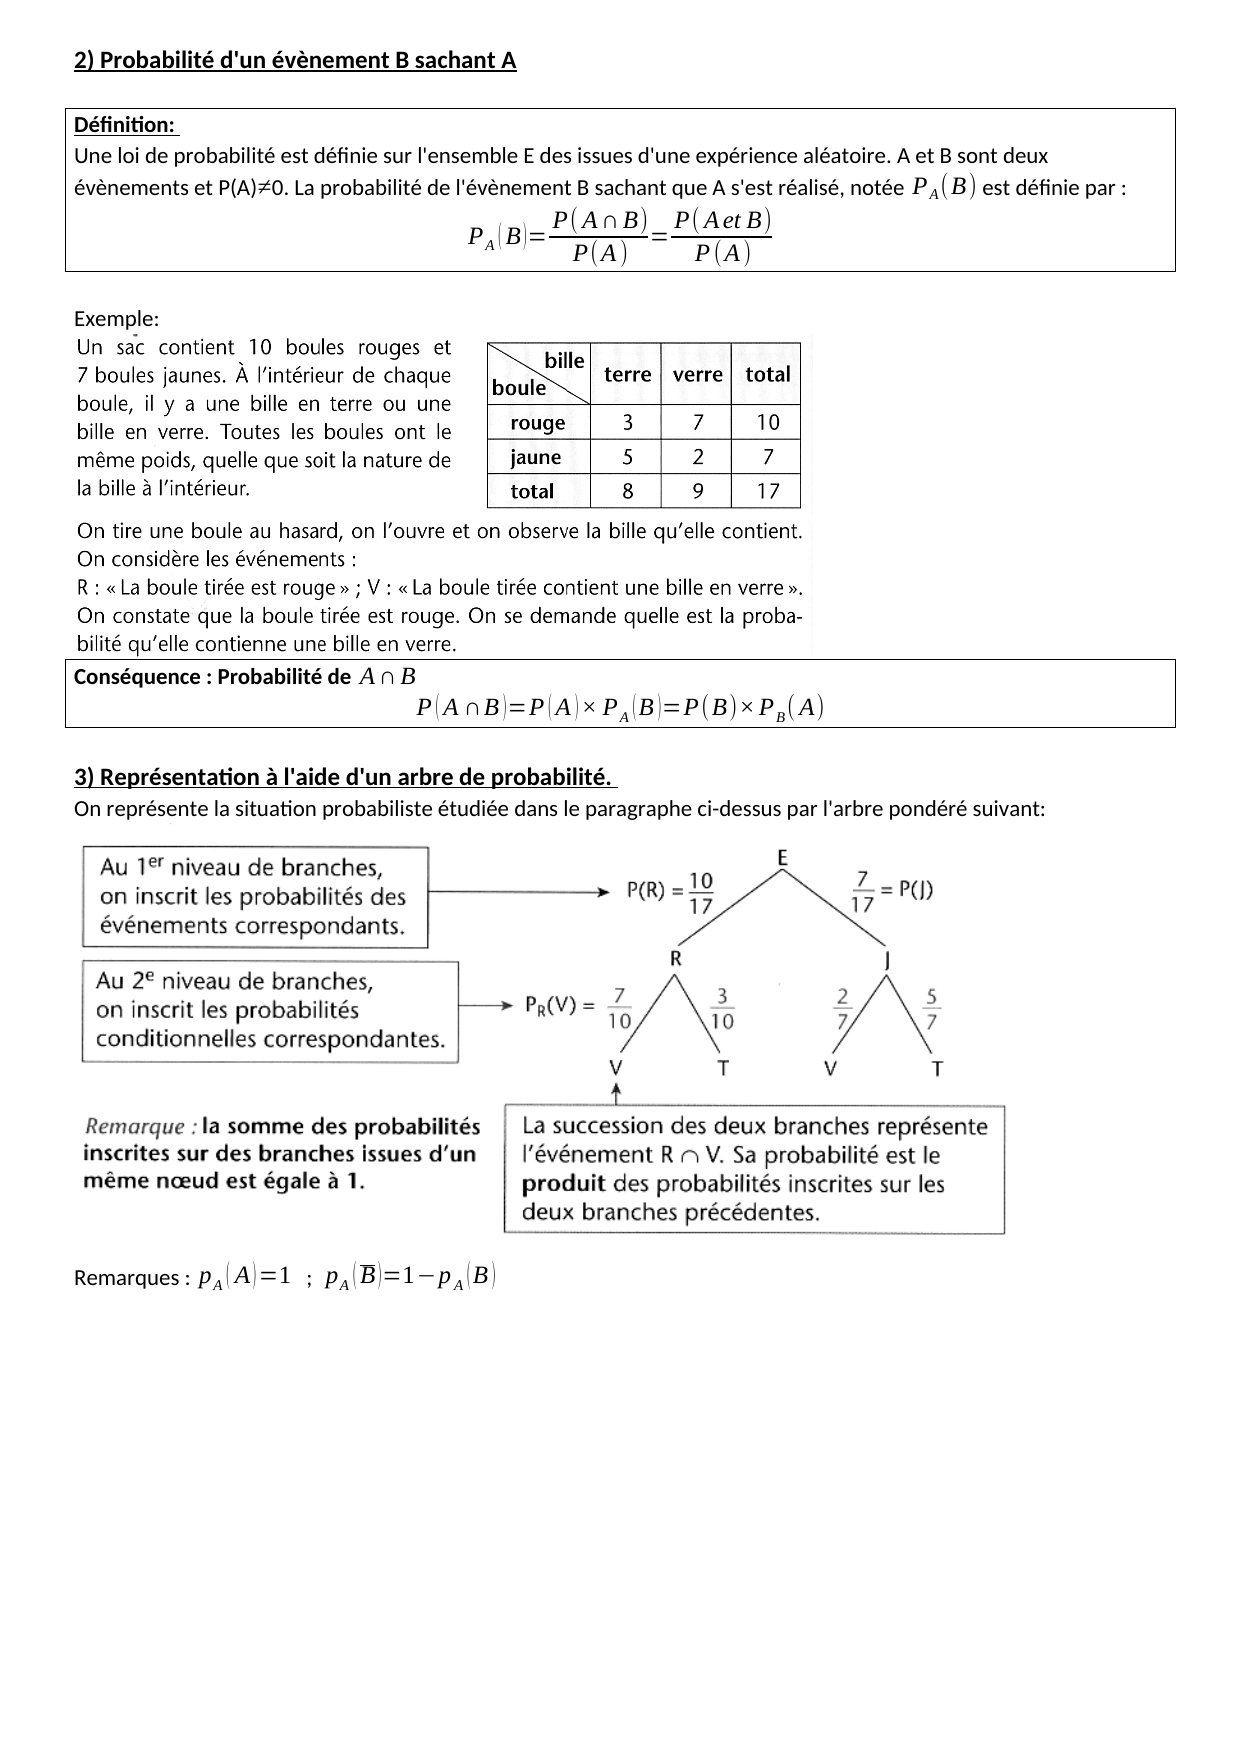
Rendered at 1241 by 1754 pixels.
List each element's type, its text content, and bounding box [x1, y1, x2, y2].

text On représente la situation probabiliste étudiée dans le paragraphe ci-dessus par l'arbre pondéré suivant: [74, 794, 1167, 822]
text Une loi de probabilité est définie sur l'ensemble E des issues d'une expérience aléatoire. A et B sont deux évènements et P(A)0. La probabilité de l'évènement B sachant que A s'est réalisé, notée est définie par : [66, 138, 1175, 203]
text Conséquence : Probabilité de [66, 660, 1175, 690]
picture [73, 334, 813, 657]
text 2) Probabilité d'un évènement B sachant A [74, 44, 1167, 75]
picture [73, 823, 1013, 1259]
text Définition: [66, 109, 1175, 138]
text Exemple: [74, 304, 1167, 332]
text 3) Représentation à l'aide d'un arbre de probabilité. [74, 761, 1167, 791]
text Remarques : ; [74, 1260, 1167, 1293]
